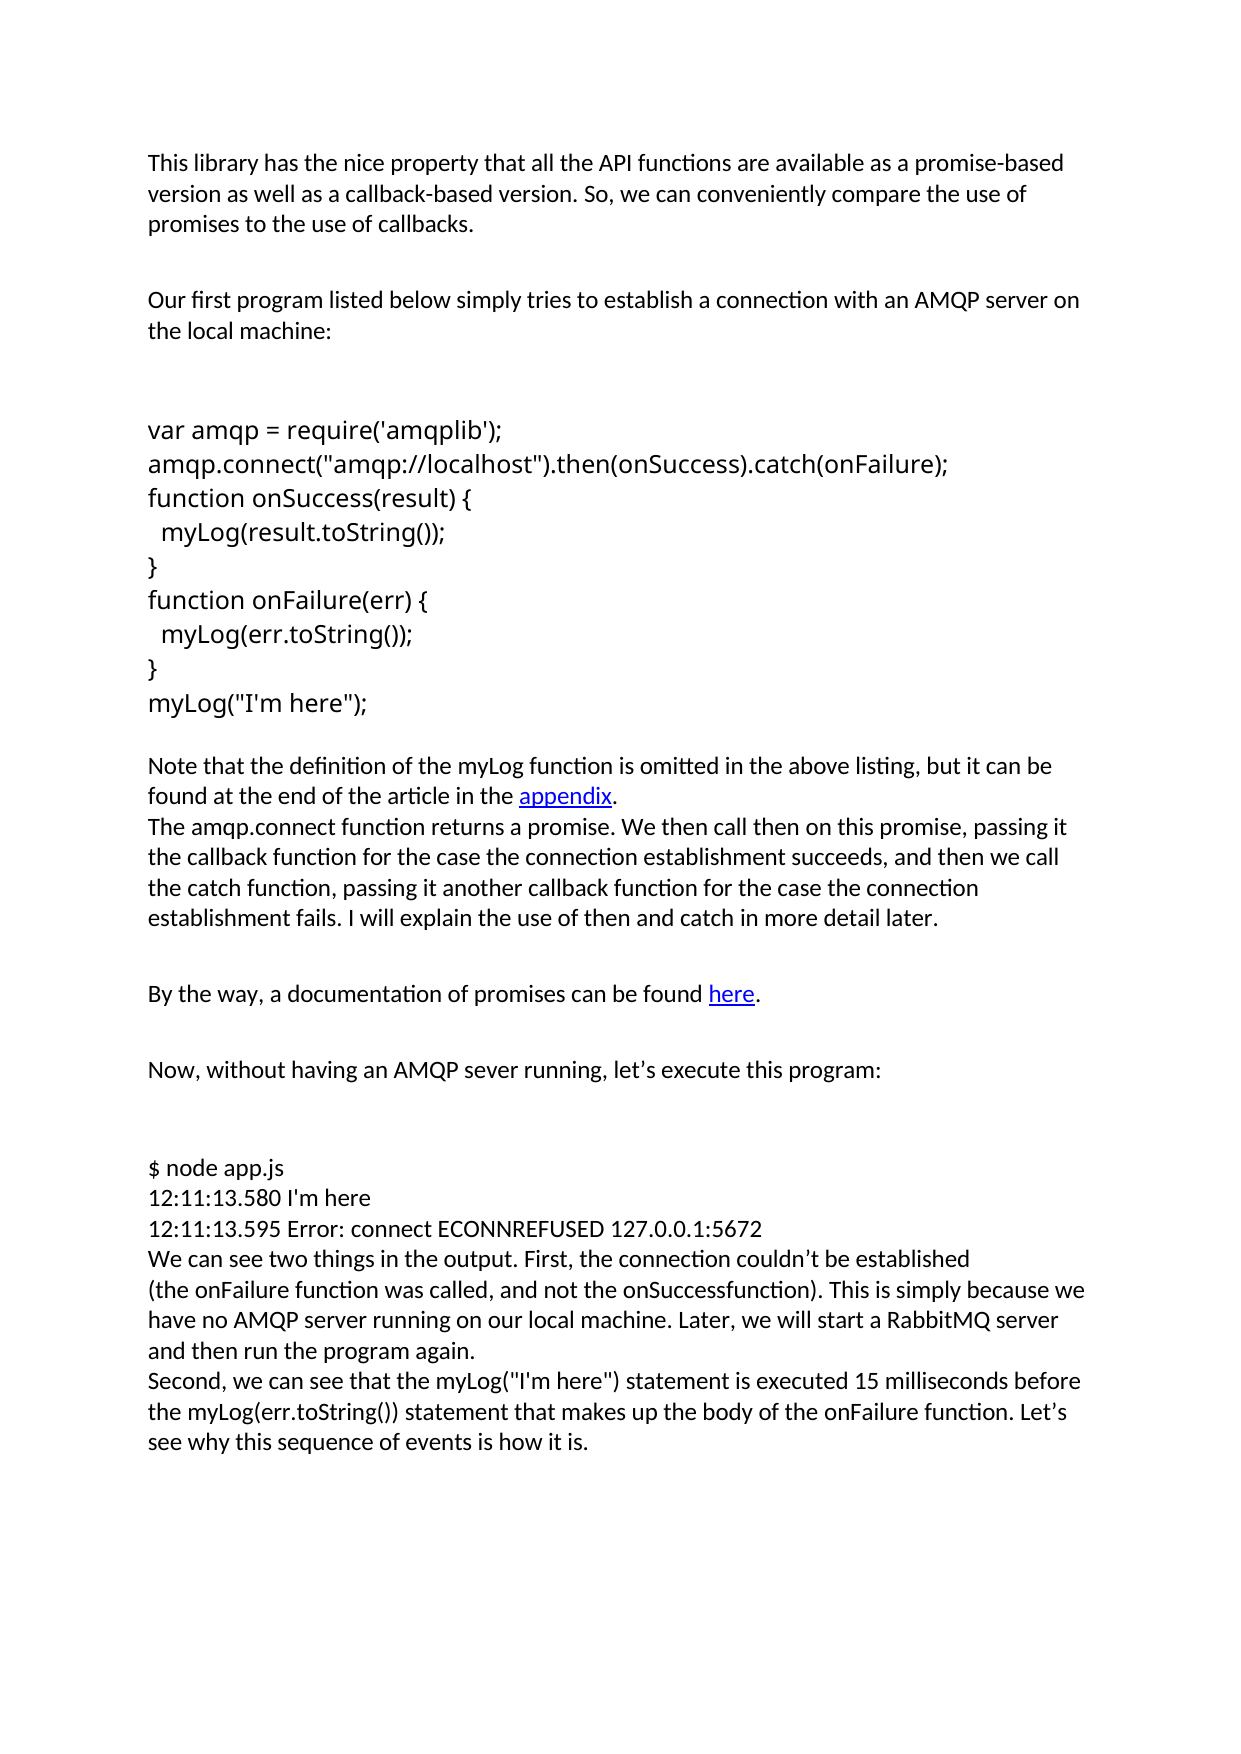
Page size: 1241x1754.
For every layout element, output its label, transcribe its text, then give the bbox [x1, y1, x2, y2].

text Note that the definition of the myLog function is omitted in the above listing, but it can be found at the end of the article in the appendix. [148, 750, 1093, 811]
text Now, without having an AMQP sever running, let’s execute this program: [148, 1054, 1093, 1084]
text var amqp = require('amqplib'); [148, 413, 1093, 447]
text amqp.connect("amqp://localhost").then(onSuccess).catch(onFailure); [148, 447, 1093, 481]
text Second, we can see that the myLog("I'm here") statement is executed 15 milliseconds before the myLog(err.toString()) statement that makes up the body of the onFailure function. Let’s see why this sequence of events is how it is. [148, 1365, 1093, 1457]
text We can see two things in the output. First, the connection couldn’t be established (the onFailure function was called, and not the onSuccessfunction). This is simply because we have no AMQP server running on our local machine. Later, we will start a RabbitMQ server and then run the program again. [148, 1243, 1093, 1365]
text This library has the nice property that all the API functions are available as a promise-based version as well as a callback-based version. So, we can conveniently compare the use of promises to the use of callbacks. [148, 148, 1093, 239]
text function onSuccess(result) { myLog(result.toString()); } [148, 481, 1093, 583]
text myLog("I'm here"); [148, 685, 1093, 719]
text function onFailure(err) { myLog(err.toString()); } [148, 583, 1093, 685]
text The amqp.connect function returns a promise. We then call then on this promise, passing it the callback function for the case the connection establishment succeeds, and then we call the catch function, passing it another callback function for the case the connection establishment fails. I will explain the use of then and catch in more detail later. [148, 811, 1093, 933]
text Our first program listed below simply tries to establish a connection with an AMQP server on the local machine: [148, 284, 1093, 346]
text $ node app.js 12:11:13.580 I'm here 12:11:13.595 Error: connect ECONNREFUSED 127.0.0.1:5672 [148, 1152, 1093, 1243]
text By the way, a documentation of promises can be found here. [148, 978, 1093, 1009]
